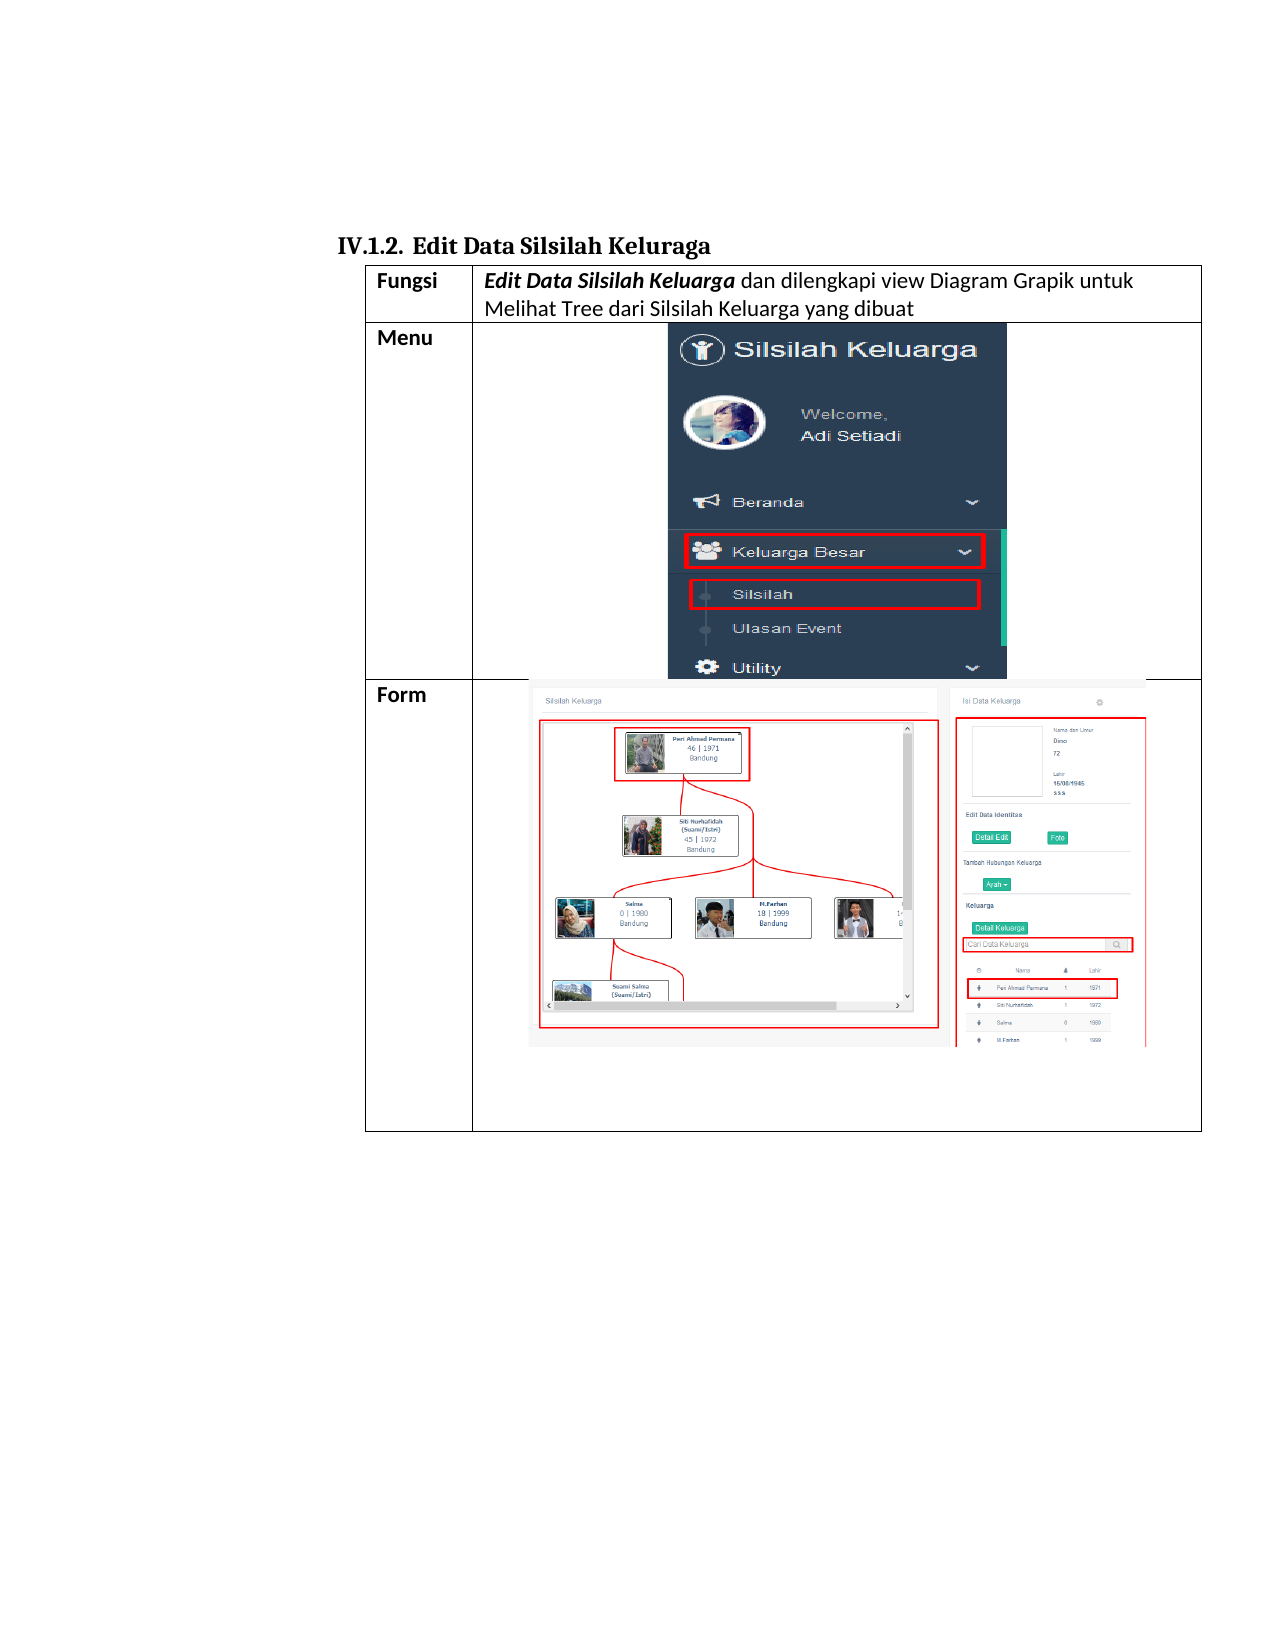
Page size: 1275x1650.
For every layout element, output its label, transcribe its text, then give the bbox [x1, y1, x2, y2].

subtitle Edit Data Silsilah Keluraga [337, 232, 1125, 261]
table_cell Menu [366, 323, 472, 679]
picture [528, 323, 1147, 1047]
table_header Edit Data Silsilah Keluarga dan dilengkapi view Diagram Grapik untuk Melihat Tree dari Silsilah Keluarga yang dibuat [473, 266, 1201, 322]
table_cell Form [366, 680, 472, 1131]
table_cell [1007, 323, 1201, 679]
table_cell [473, 323, 667, 679]
table_header Fungsi [366, 266, 472, 322]
table_cell [473, 680, 1201, 1131]
